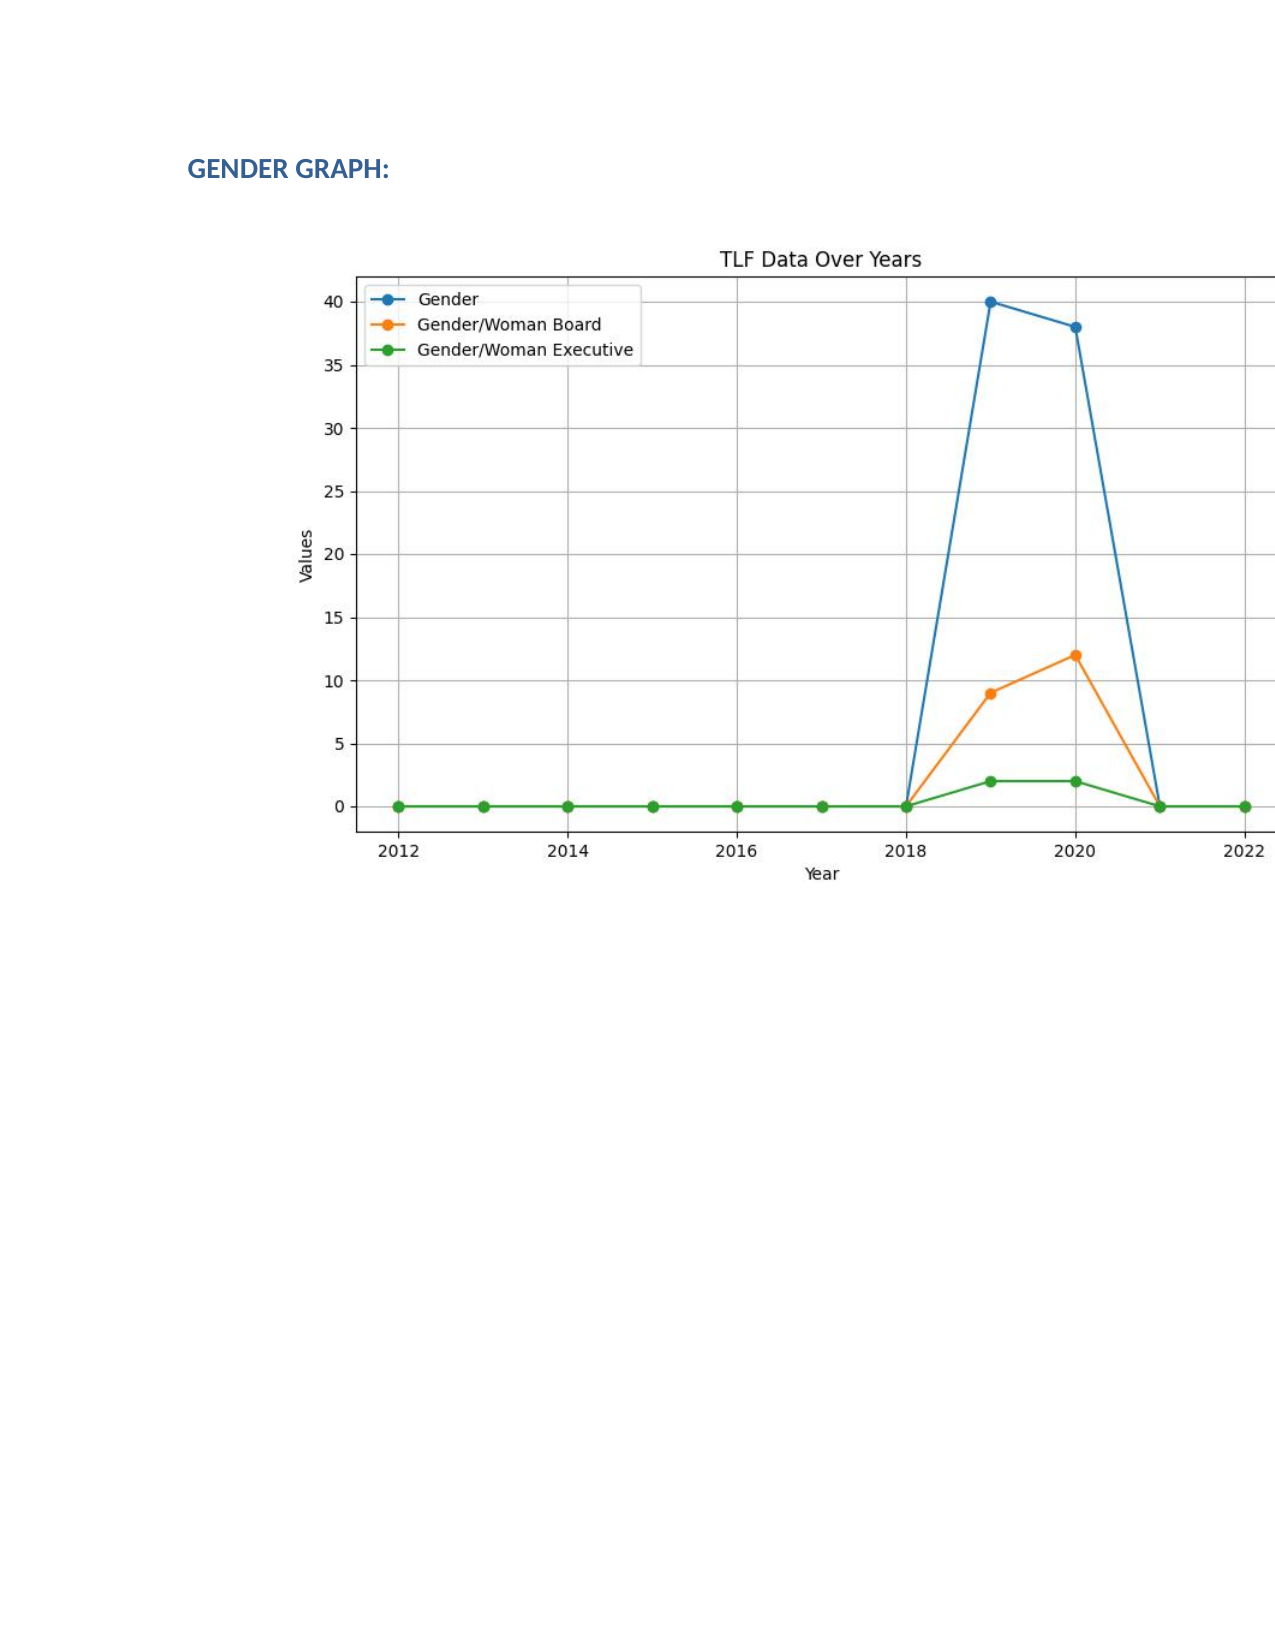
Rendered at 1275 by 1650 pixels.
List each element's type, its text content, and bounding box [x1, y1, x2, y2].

picture [206, 191, 1275, 911]
subtitle GENDER GRAPH: [187, 150, 1087, 186]
